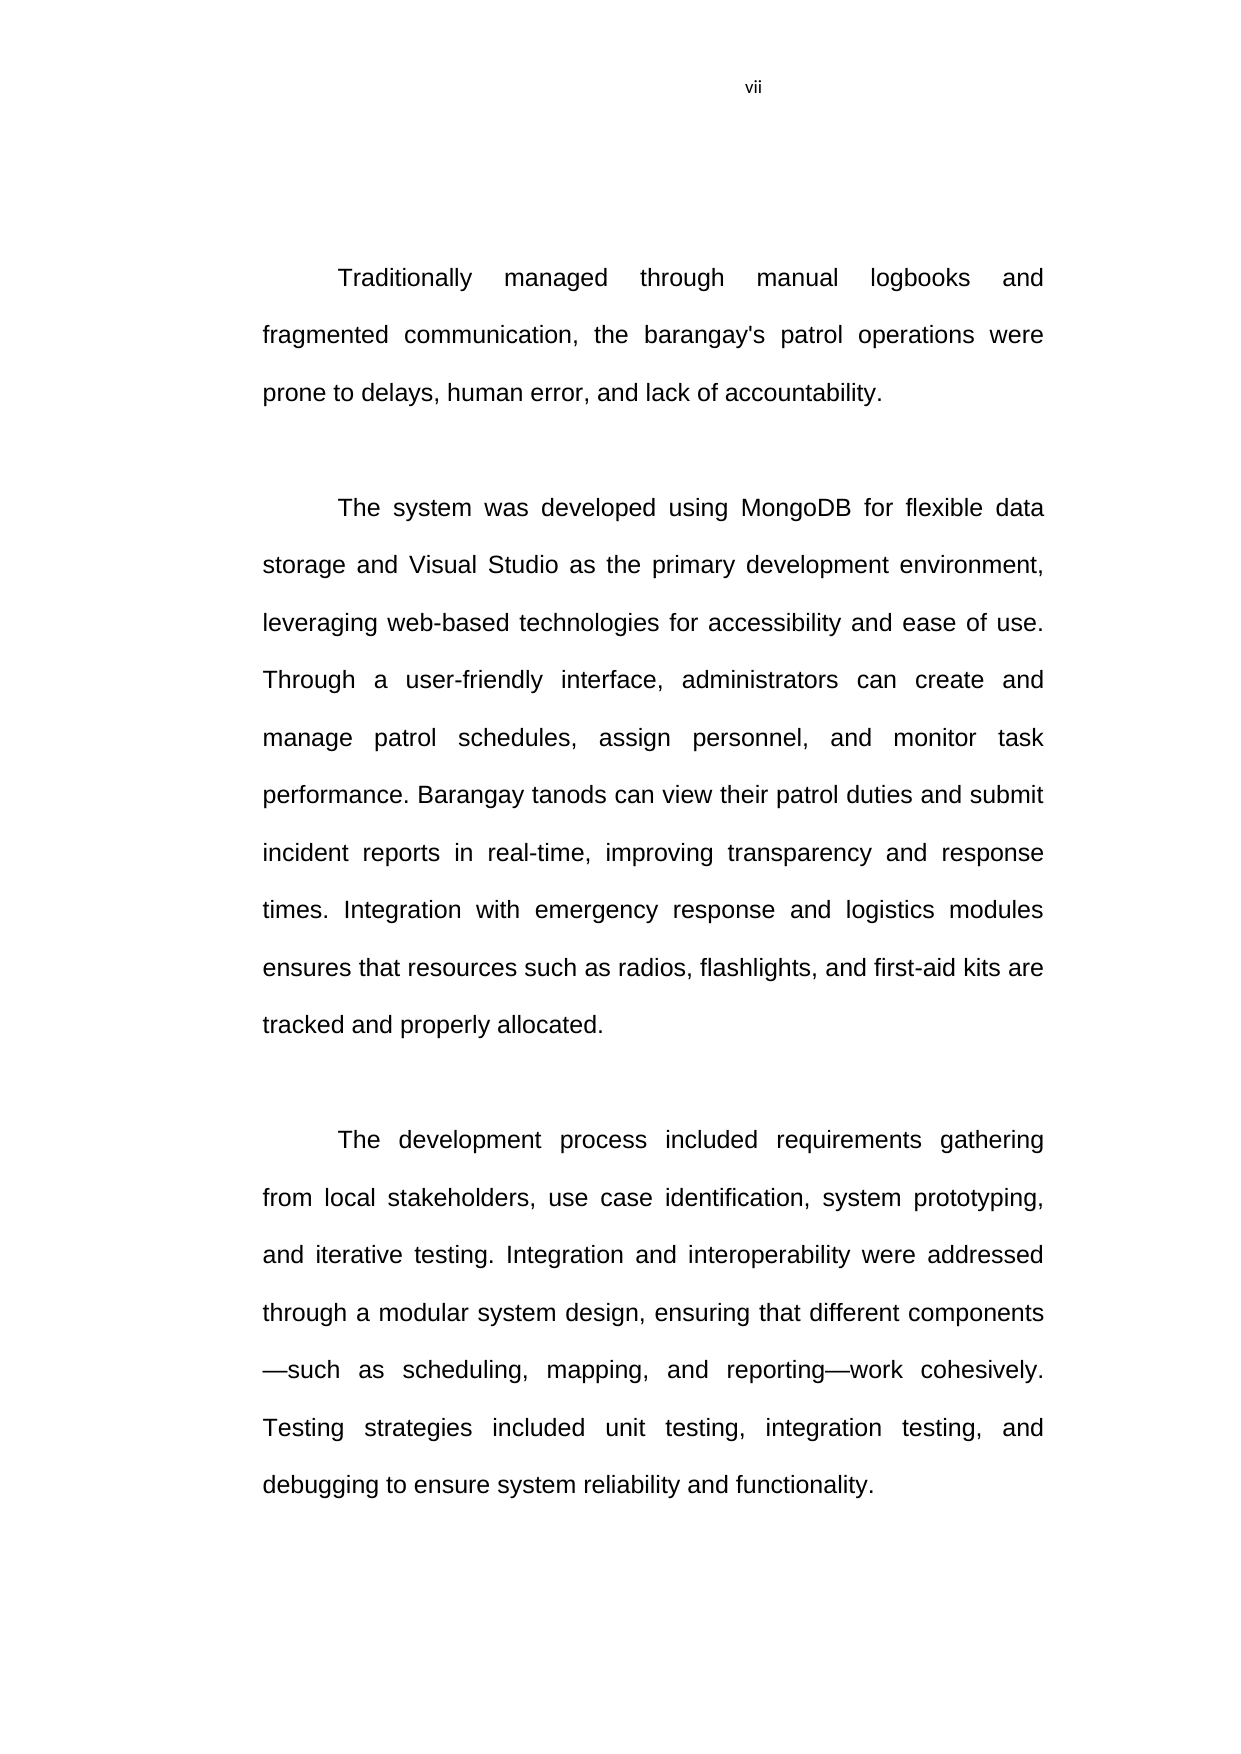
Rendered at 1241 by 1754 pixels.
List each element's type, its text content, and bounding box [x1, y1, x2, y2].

text The system was developed using MongoDB for flexible data storage and Visual Studio as the primary development environment, leveraging web-based technologies for accessibility and ease of use. Through a user-friendly interface, administrators can create and manage patrol schedules, assign personnel, and monitor task performance. Barangay tanods can view their patrol duties and submit incident reports in real-time, improving transparency and response times. Integration with emergency response and logistics modules ensures that resources such as radios, flashlights, and first-aid kits are tracked and properly allocated. [262, 492, 1045, 1039]
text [262, 262, 1045, 406]
text The development process included requirements gathering from local stakeholders, use case identification, system prototyping, and iterative testing. Integration and interoperability were addressed through a modular system design, ensuring that different components—such as scheduling, mapping, and reporting—work cohesively. Testing strategies included unit testing, integration testing, and debugging to ensure system reliability and functionality. [262, 1125, 1045, 1499]
